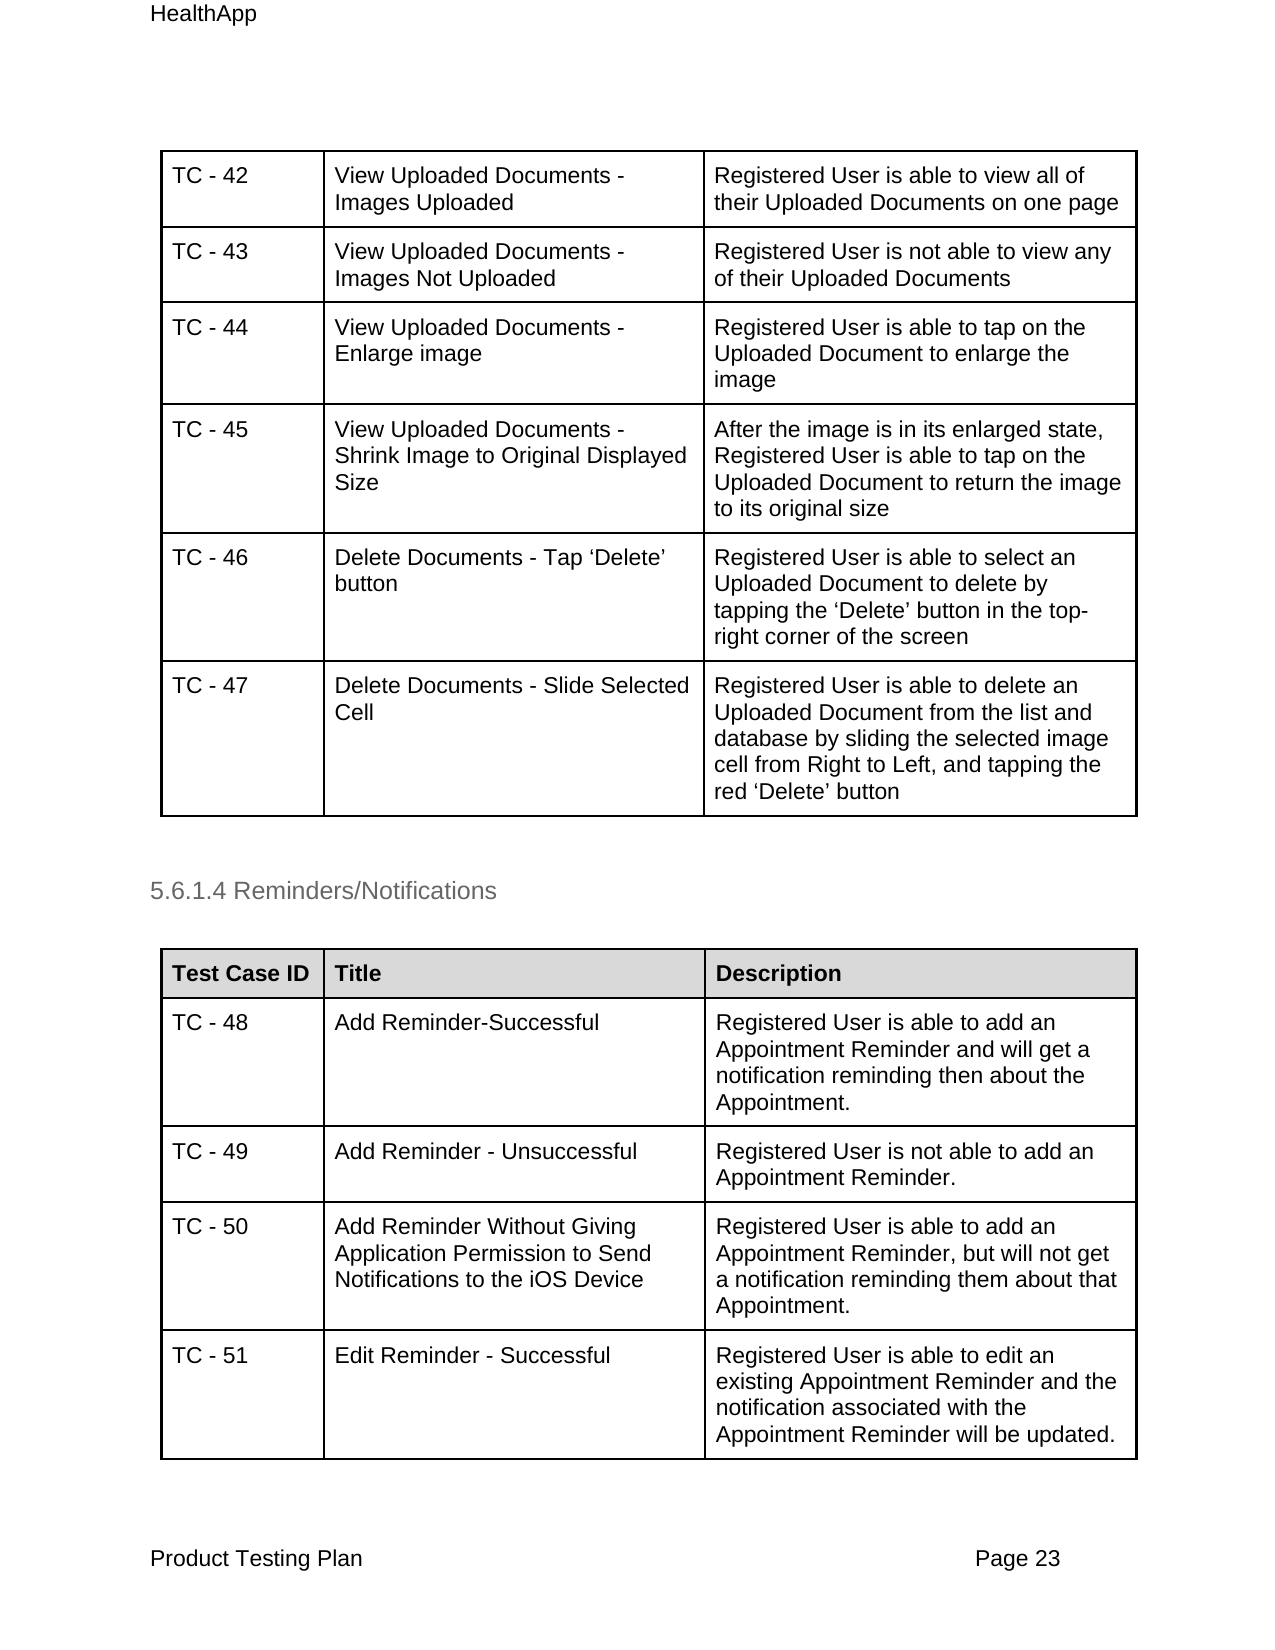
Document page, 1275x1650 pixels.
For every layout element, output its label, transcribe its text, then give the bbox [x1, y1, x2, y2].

table_cell Registered User is able to edit an existing Appointment Reminder and the notification associated with the Appointment Reminder will be updated. [706, 1331, 1135, 1457]
table_cell Delete Documents - Tap ‘Delete’ button [325, 534, 703, 660]
table_cell After the image is in its enlarged state, Registered User is able to tap on the Uploaded Document to return the image to its original size [705, 405, 1135, 532]
table_cell TC - 43 [163, 228, 323, 301]
table_cell TC - 45 [163, 405, 323, 532]
table_cell Edit Reminder - Successful [325, 1331, 704, 1457]
table_cell Registered User is able to delete an Uploaded Document from the list and database by sliding the selected image cell from Right to Left, and tapping the red ‘Delete’ button [705, 662, 1135, 814]
table_header Test Case ID [163, 950, 323, 997]
table_cell Add Reminder-Successful [325, 999, 704, 1125]
table_cell Registered User is not able to add an Appointment Reminder. [706, 1127, 1135, 1201]
table_cell Registered User is able to view all of their Uploaded Documents on one page [705, 152, 1135, 226]
table_cell TC - 44 [163, 303, 323, 403]
table_cell Delete Documents - Slide Selected Cell [325, 662, 703, 814]
table_cell TC - 46 [163, 534, 323, 660]
table_cell Add Reminder Without Giving Application Permission to Send Notifications to the iOS Device [325, 1203, 704, 1329]
table_cell TC - 51 [163, 1331, 323, 1457]
table_header Title [325, 950, 704, 997]
table_cell View Uploaded Documents - Enlarge image [325, 303, 703, 403]
table_cell Registered User is able to add an Appointment Reminder, but will not get a notification reminding them about that Appointment. [706, 1203, 1135, 1329]
subtitle 5.6.1.4 Reminders/Notifications [150, 876, 1125, 905]
table_cell TC - 48 [163, 999, 323, 1125]
table_cell View Uploaded Documents - Shrink Image to Original Displayed Size [325, 405, 703, 532]
table_cell Registered User is not able to view any of their Uploaded Documents [705, 228, 1135, 301]
table_cell TC - 47 [163, 662, 323, 814]
table_header Description [706, 950, 1135, 997]
table_cell View Uploaded Documents - Images Uploaded [325, 152, 703, 226]
table_cell TC - 42 [163, 152, 323, 226]
table_cell TC - 49 [163, 1127, 323, 1201]
table_cell Registered User is able to tap on the Uploaded Document to enlarge the image [705, 303, 1135, 403]
table_cell Add Reminder - Unsuccessful [325, 1127, 704, 1201]
table_cell TC - 50 [163, 1203, 323, 1329]
table_cell Registered User is able to select an Uploaded Document to delete by tapping the ‘Delete’ button in the top-right corner of the screen [705, 534, 1135, 660]
table_cell View Uploaded Documents - Images Not Uploaded [325, 228, 703, 301]
table_cell Registered User is able to add an Appointment Reminder and will get a notification reminding then about the Appointment. [706, 999, 1135, 1125]
